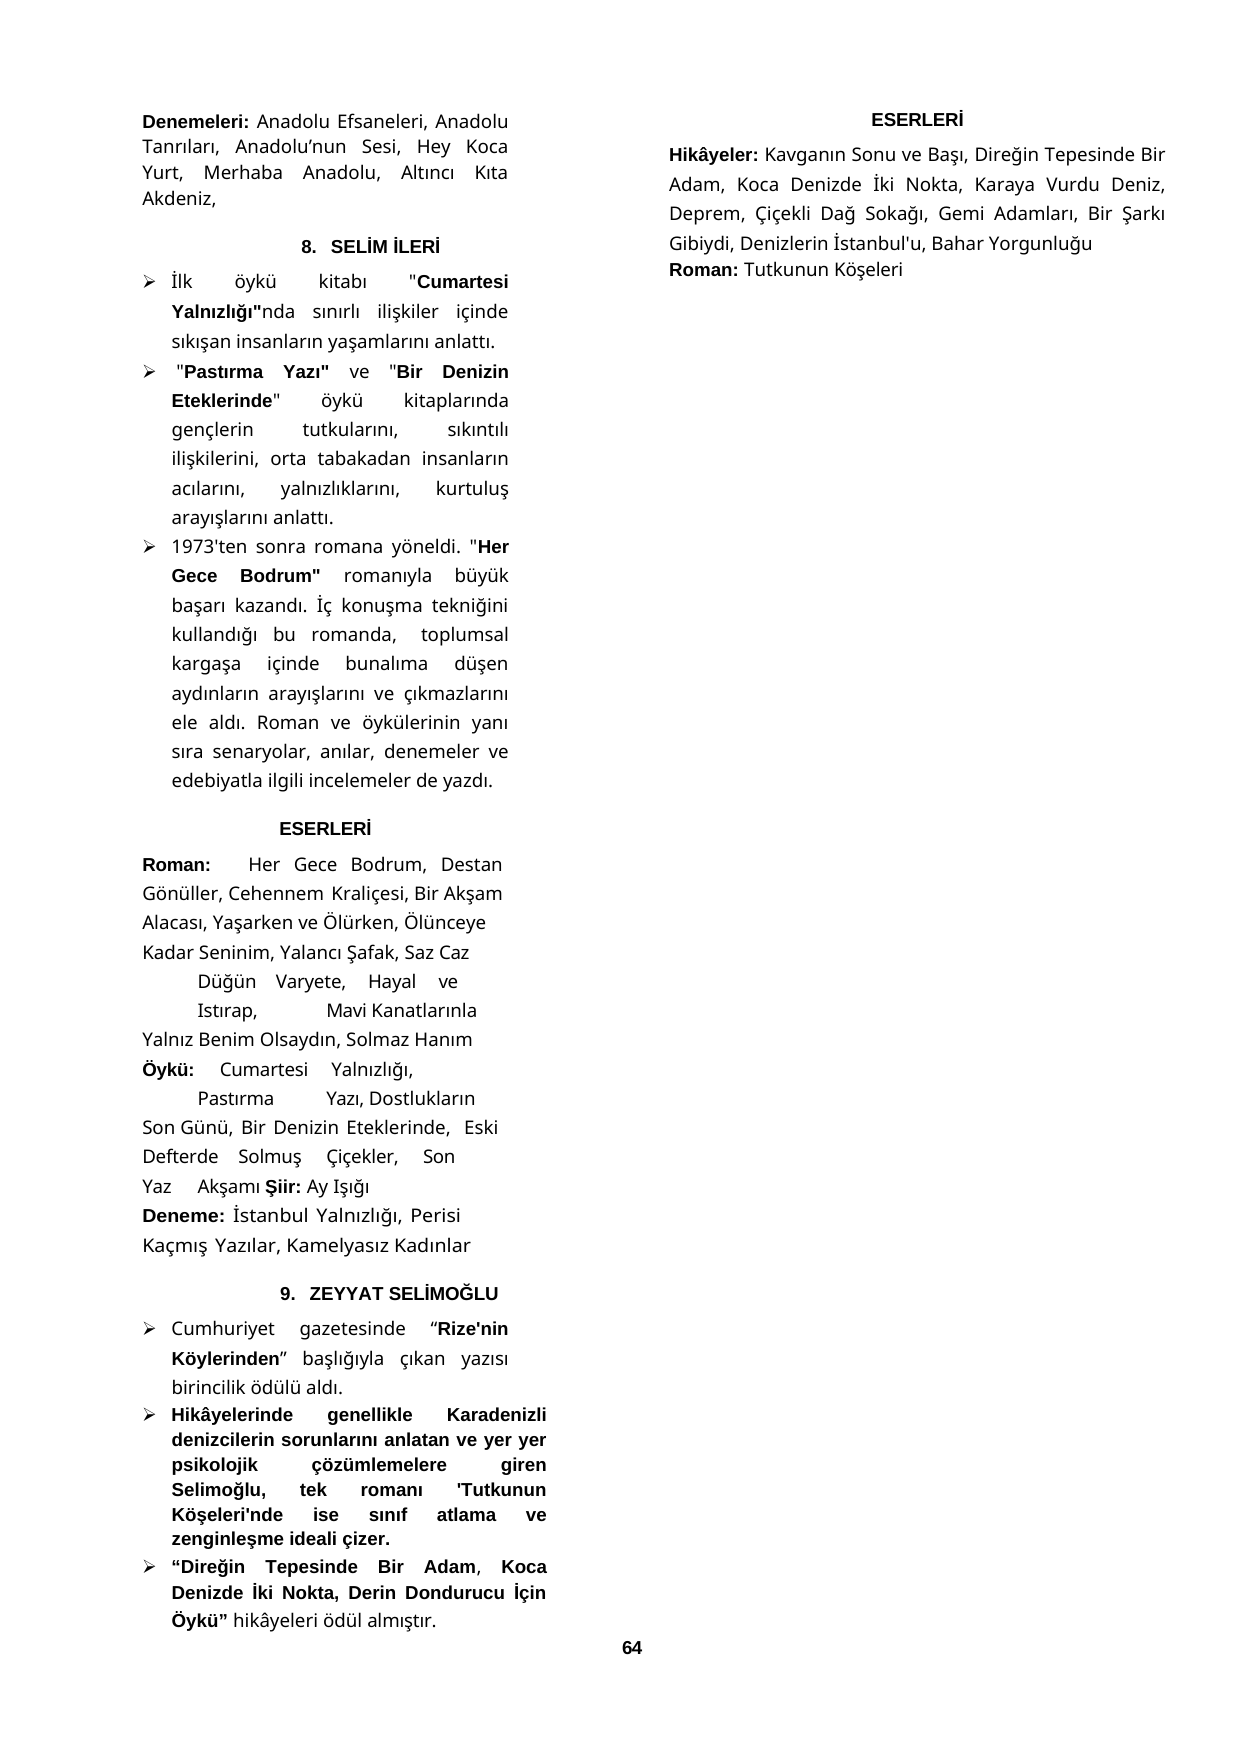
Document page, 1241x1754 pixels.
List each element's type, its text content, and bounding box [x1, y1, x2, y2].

list İlk öykü kitabı "Cumartesi Yalnızlığı"nda sınırlı ilişkiler içinde sıkışan insanların yaşamlarını anlattı. [142, 268, 508, 354]
text Roman: Her Gece Bodrum, Destan Gönüller, Cehennem Kraliçesi, Bir Akşam Alacası, Yaşarken ve Ölürken, Ölünceye Kadar Seninim, Yalancı Şafak, Saz Caz Düğün Varyete, Hayal ve Istırap, Mavi Kanatlarınla Yalnız Benim Olsaydın, Solmaz Hanım Öykü: Cumartesi Yalnızlığı, Pastırma Yazı, Dostlukların Son Günü, Bir Denizin Eteklerinde, Eski Defterde Solmuş Çiçekler, Son Yaz Akşamı Şiir: Ay Işığı [142, 851, 509, 1199]
subtitle SELİM İLERİ [301, 236, 604, 258]
list “Direğin Tepesinde Bir Adam, Koca Denizde İki Nokta, Derin Dondurucu İçin Öykü” hikâyeleri ödül almıştır. [142, 1553, 547, 1633]
subtitle ESERLERİ [702, 108, 1133, 130]
subtitle ZEYYAT SELİMOĞLU [280, 1283, 604, 1304]
subtitle ESERLERİ [137, 818, 514, 840]
list 1973'ten sonra romana yöneldi. "Her Gece Bodrum" romanıyla büyük başarı kazandı. İç konuşma tekniğini kullandığı bu romanda, toplumsal kargaşa içinde bunalıma düşen aydınların arayışlarını ve çıkmazlarını ele aldı. Roman ve öykülerinin yanı sıra senaryolar, anılar, denemeler ve edebiyatla ilgili incelemeler de yazdı. [142, 533, 509, 793]
subtitle Hikâyelerinde genellikle Karadenizli denizcilerin sorunlarını anlatan ve yer yer psikolojik çözümlemelere giren Selimoğlu, tek romanı 'Tutkunun Köşeleri'nde ise sınıf atlama ve zenginleşme ideali çizer. [142, 1404, 547, 1550]
text Roman: Tutkunun Köşeleri [669, 260, 1223, 281]
text Denemeleri: Anadolu Efsaneleri, Anadolu Tanrıları, Anadolu’nun Sesi, Hey Koca Yurt, Merhaba Anadolu, Altıncı Kıta Akdeniz, [142, 108, 508, 210]
list Cumhuriyet gazetesinde “Rize'nin Köylerinden” başlığıyla çıkan yazısı birincilik ödülü aldı. [142, 1315, 508, 1400]
text Hikâyeler: Kavganın Sonu ve Başı, Direğin Tepesinde Bir Adam, Koca Denizde İki Nokta, Karaya Vurdu Deniz, Deprem, Çiçekli Dağ Sokağı, Gemi Adamları, Bir Şarkı Gibiydi, Denizlerin İstanbul'u, Bahar Yorgunluğu [669, 141, 1166, 256]
text Deneme: İstanbul Yalnızlığı, Perisi Kaçmış Yazılar, Kamelyasız Kadınlar [142, 1203, 515, 1258]
list "Pastırma Yazı" ve "Bir Denizin Eteklerinde" öykü kitaplarında gençlerin tutkularını, sıkıntılı ilişkilerini, orta tabakadan insanların acılarını, yalnızlıklarını, kurtuluş arayışlarını anlattı. [142, 358, 509, 530]
